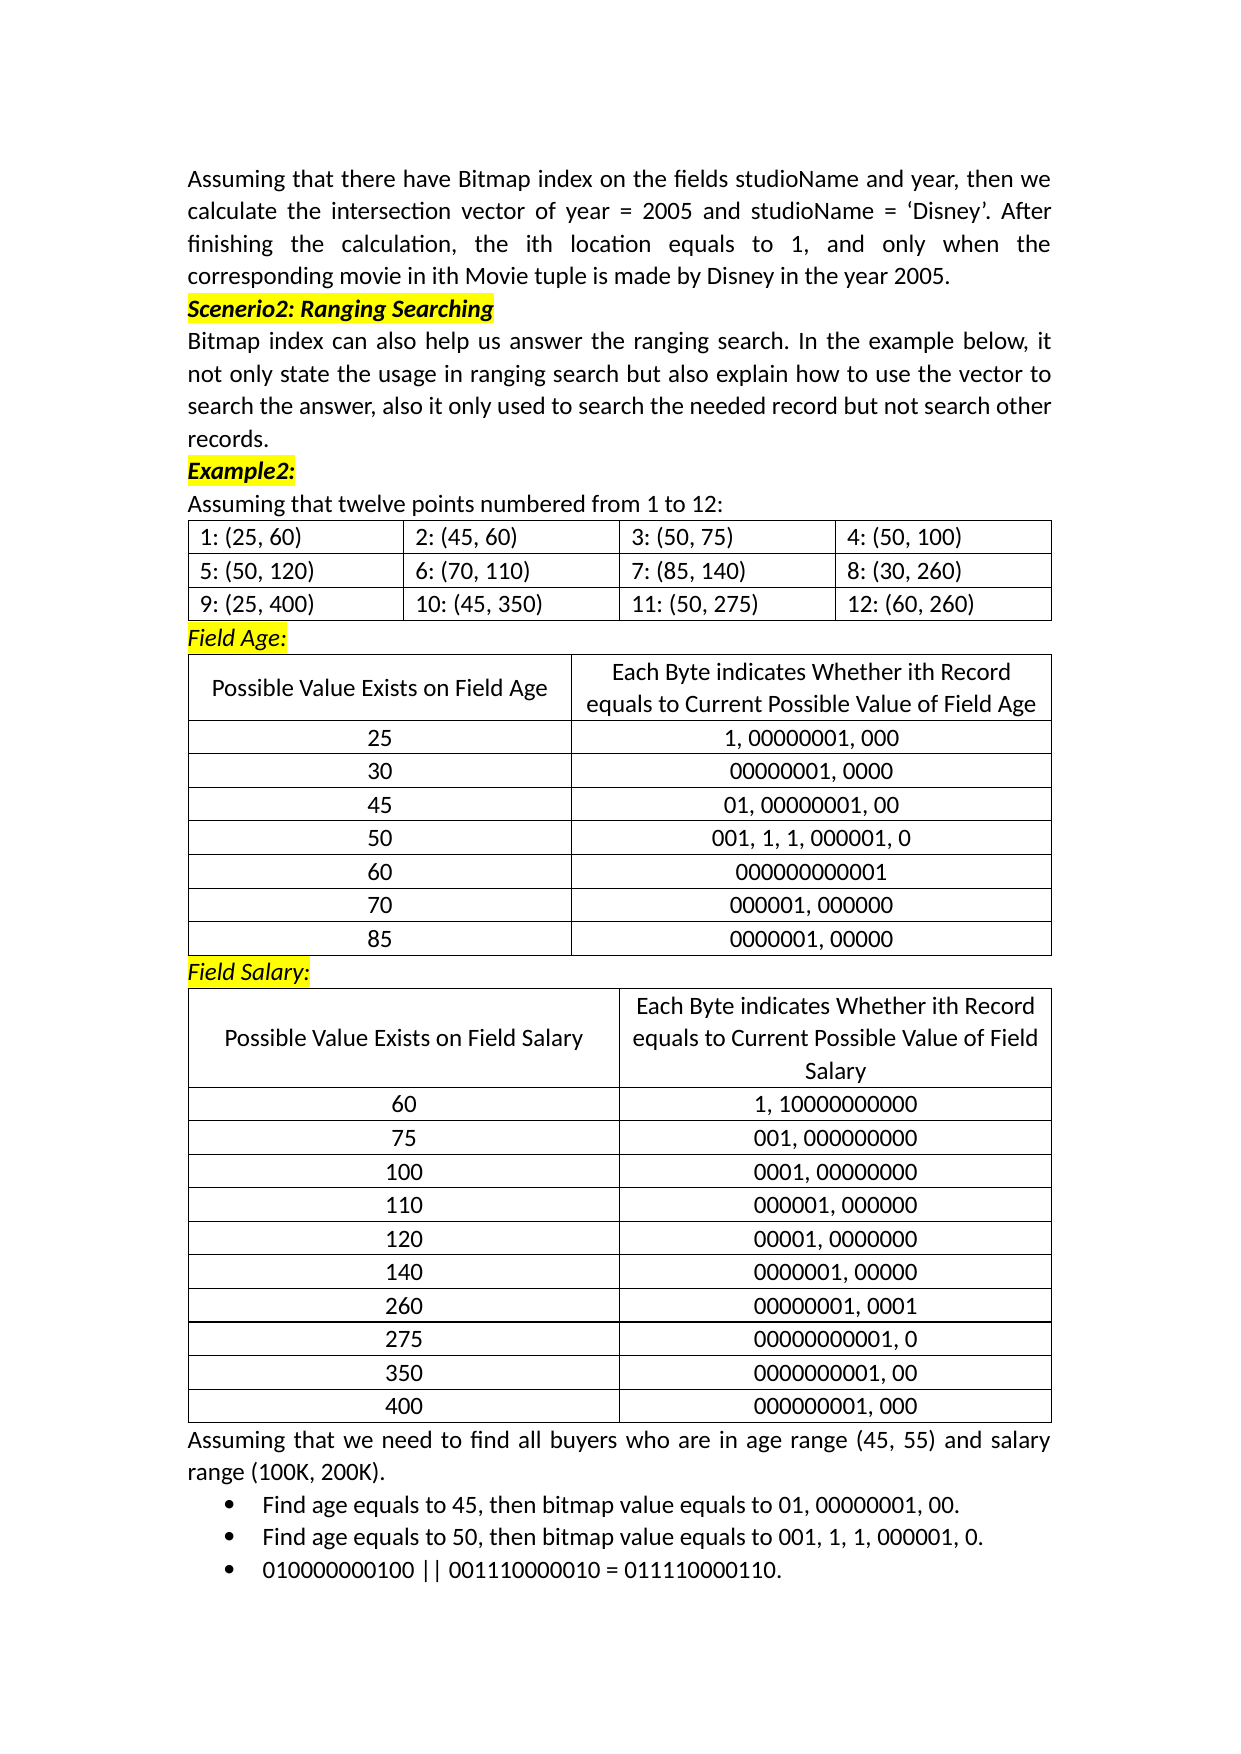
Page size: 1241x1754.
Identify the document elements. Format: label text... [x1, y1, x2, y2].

table_cell 50 [189, 821, 571, 854]
table_cell 00000001, 0001 [620, 1289, 1051, 1321]
table_cell 75 [189, 1121, 619, 1154]
text Assuming that we need to find all buyers who are in age range (45, 55) and salary range (100K, 200K). [187, 1423, 1053, 1488]
text Field Salary: [187, 956, 1053, 988]
table_cell 9: (25, 400) [189, 588, 403, 620]
table_cell 275 [189, 1323, 619, 1355]
list Find age equals to 50, then bitmap value equals to 001, 1, 1, 000001, 0. [225, 1521, 1053, 1553]
table_header 3: (50, 75) [620, 521, 835, 553]
table_cell 00000000001, 0 [620, 1323, 1051, 1355]
table_cell 30 [189, 754, 571, 787]
table_cell 11: (50, 275) [620, 588, 835, 620]
text Scenerio2: Ranging Searching [187, 292, 1053, 324]
table_cell 01, 00000001, 00 [572, 788, 1051, 820]
table_header 2: (45, 60) [404, 521, 619, 553]
table_cell 60 [189, 1088, 619, 1120]
table_header Each Byte indicates Whether ith Record equals to Current Possible Value of Field Salary [620, 989, 1051, 1087]
table_cell 70 [189, 889, 571, 921]
table_cell 00001, 0000000 [620, 1222, 1051, 1254]
table_cell 60 [189, 855, 571, 887]
list Find age equals to 45, then bitmap value equals to 01, 00000001, 00. [225, 1488, 1053, 1521]
text Assuming that twelve points numbered from 1 to 12: [187, 487, 1053, 519]
table_cell 25 [189, 721, 571, 753]
table_cell 400 [189, 1390, 619, 1422]
text Field Age: [187, 621, 1053, 654]
table_cell 350 [189, 1356, 619, 1388]
table_header Possible Value Exists on Field Age [189, 655, 571, 720]
table_cell 1, 00000001, 000 [572, 721, 1051, 753]
table_cell 12: (60, 260) [836, 588, 1051, 620]
table_cell 100 [189, 1155, 619, 1187]
table_cell 000000001, 000 [620, 1390, 1051, 1422]
table_cell 000001, 000000 [572, 889, 1051, 921]
table_cell 140 [189, 1255, 619, 1288]
table_header Each Byte indicates Whether ith Record equals to Current Possible Value of Field Age [572, 655, 1051, 720]
table_cell 0001, 00000000 [620, 1155, 1051, 1187]
text Bitmap index can also help us answer the ranging search. In the example below, it not only state the usage in ranging search but also explain how to use the vector to search the answer, also it only used to search the needed record but not search other records. [187, 324, 1053, 454]
table_cell 10: (45, 350) [404, 588, 619, 620]
text Assuming that there have Bitmap index on the fields studioName and year, then we calculate the intersection vector of year = 2005 and studioName = ‘Disney’. After finishing the calculation, the ith location equals to 1, and only when the corresponding movie in ith Movie tuple is made by Disney in the year 2005. [187, 162, 1053, 292]
table_cell 8: (30, 260) [836, 554, 1051, 587]
table_cell 6: (70, 110) [404, 554, 619, 587]
table_cell 001, 1, 1, 000001, 0 [572, 821, 1051, 854]
table_cell 0000001, 00000 [620, 1255, 1051, 1288]
table_header 4: (50, 100) [836, 521, 1051, 553]
table_cell 000000000001 [572, 855, 1051, 887]
table_cell 000001, 000000 [620, 1188, 1051, 1221]
table_cell 7: (85, 140) [620, 554, 835, 587]
table_cell 85 [189, 922, 571, 954]
table_cell 0000001, 00000 [572, 922, 1051, 954]
table_cell 1, 10000000000 [620, 1088, 1051, 1120]
text Example2: [187, 454, 1053, 487]
table_cell 260 [189, 1289, 619, 1321]
list 010000000100 || 001110000010 = 011110000110. [225, 1553, 1053, 1586]
table_cell 001, 000000000 [620, 1121, 1051, 1154]
table_cell 45 [189, 788, 571, 820]
table_cell 110 [189, 1188, 619, 1221]
table_cell 00000001, 0000 [572, 754, 1051, 787]
table_cell 5: (50, 120) [189, 554, 403, 587]
table_cell 120 [189, 1222, 619, 1254]
table_header 1: (25, 60) [189, 521, 403, 553]
table_header Possible Value Exists on Field Salary [189, 989, 619, 1087]
table_cell 0000000001, 00 [620, 1356, 1051, 1388]
